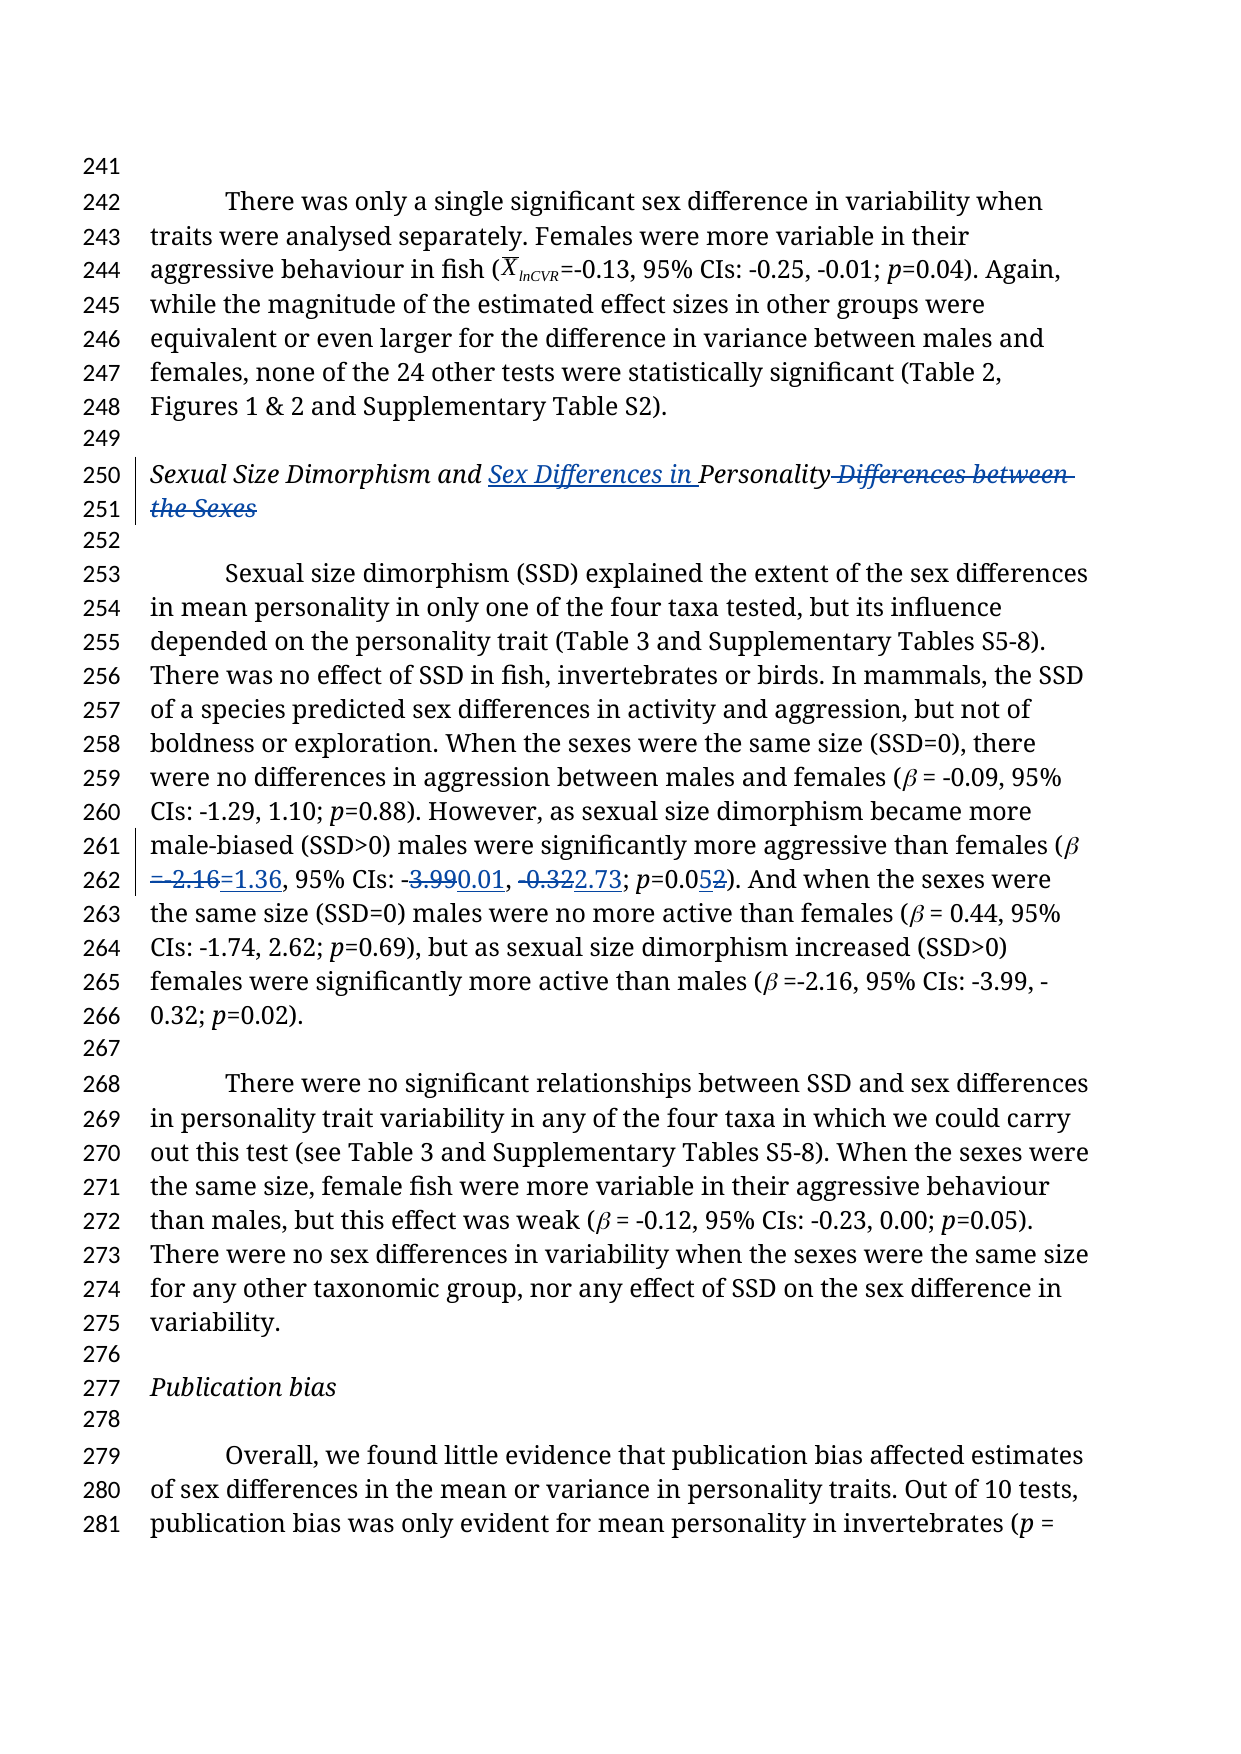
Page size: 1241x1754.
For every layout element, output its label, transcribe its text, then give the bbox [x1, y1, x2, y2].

text Sexual size dimorphism (SSD) explained the extent of the sex differences in mean personality in only one of the four taxa tested, but its influence depended on the personality trait (Table 3 and Supplementary Tables S5-8). There was no effect of SSD in fish, invertebrates or birds. In mammals, the SSD of a species predicted sex differences in activity and aggression, but not of boldness or exploration. When the sexes were the same size (SSD=0), there were no differences in aggression between males and females ( = -0.09, 95% CIs: -1.29, 1.10; p=0.88). However, as sexual size dimorphism became more male-biased (SSD>0) males were significantly more aggressive than females ( , 95% CIs: -, ; p=0.0). And when the sexes were the same size (SSD=0) males were no more active than females ( = 0.44, 95% CIs: -1.74, 2.62; p=0.69), but as sexual size dimorphism increased (SSD>0) females were significantly more active than males ( =-2.16, 95% CIs: -3.99, -0.32; p=0.02). [150, 555, 1090, 1032]
text Sexual Size Dimorphism and Personality [150, 457, 1090, 525]
text Publication bias [150, 1369, 1090, 1403]
text There were no significant relationships between SSD and sex differences in personality trait variability in any of the four taxa in which we could carry out this test (see Table 3 and Supplementary Tables S5-8). When the sexes were the same size, female fish were more variable in their aggressive behaviour than males, but this effect was weak ( = -0.12, 95% CIs: -0.23, 0.00; p=0.05). There were no sex differences in variability when the sexes were the same size for any other taxonomic group, nor any effect of SSD on the sex difference in variability. [150, 1066, 1090, 1339]
text There was only a single significant sex difference in variability when traits were analysed separately. Females were more variable in their aggressive behaviour in fish (=-0.13, 95% CIs: -0.25, -0.01; p=0.04). Again, while the magnitude of the estimated effect sizes in other groups were equivalent or even larger for the difference in variance between males and females, none of the 24 other tests were statistically significant (Table 2, Figures 1 & 2 and Supplementary Table S2). [150, 184, 1090, 422]
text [150, 1437, 1090, 1539]
